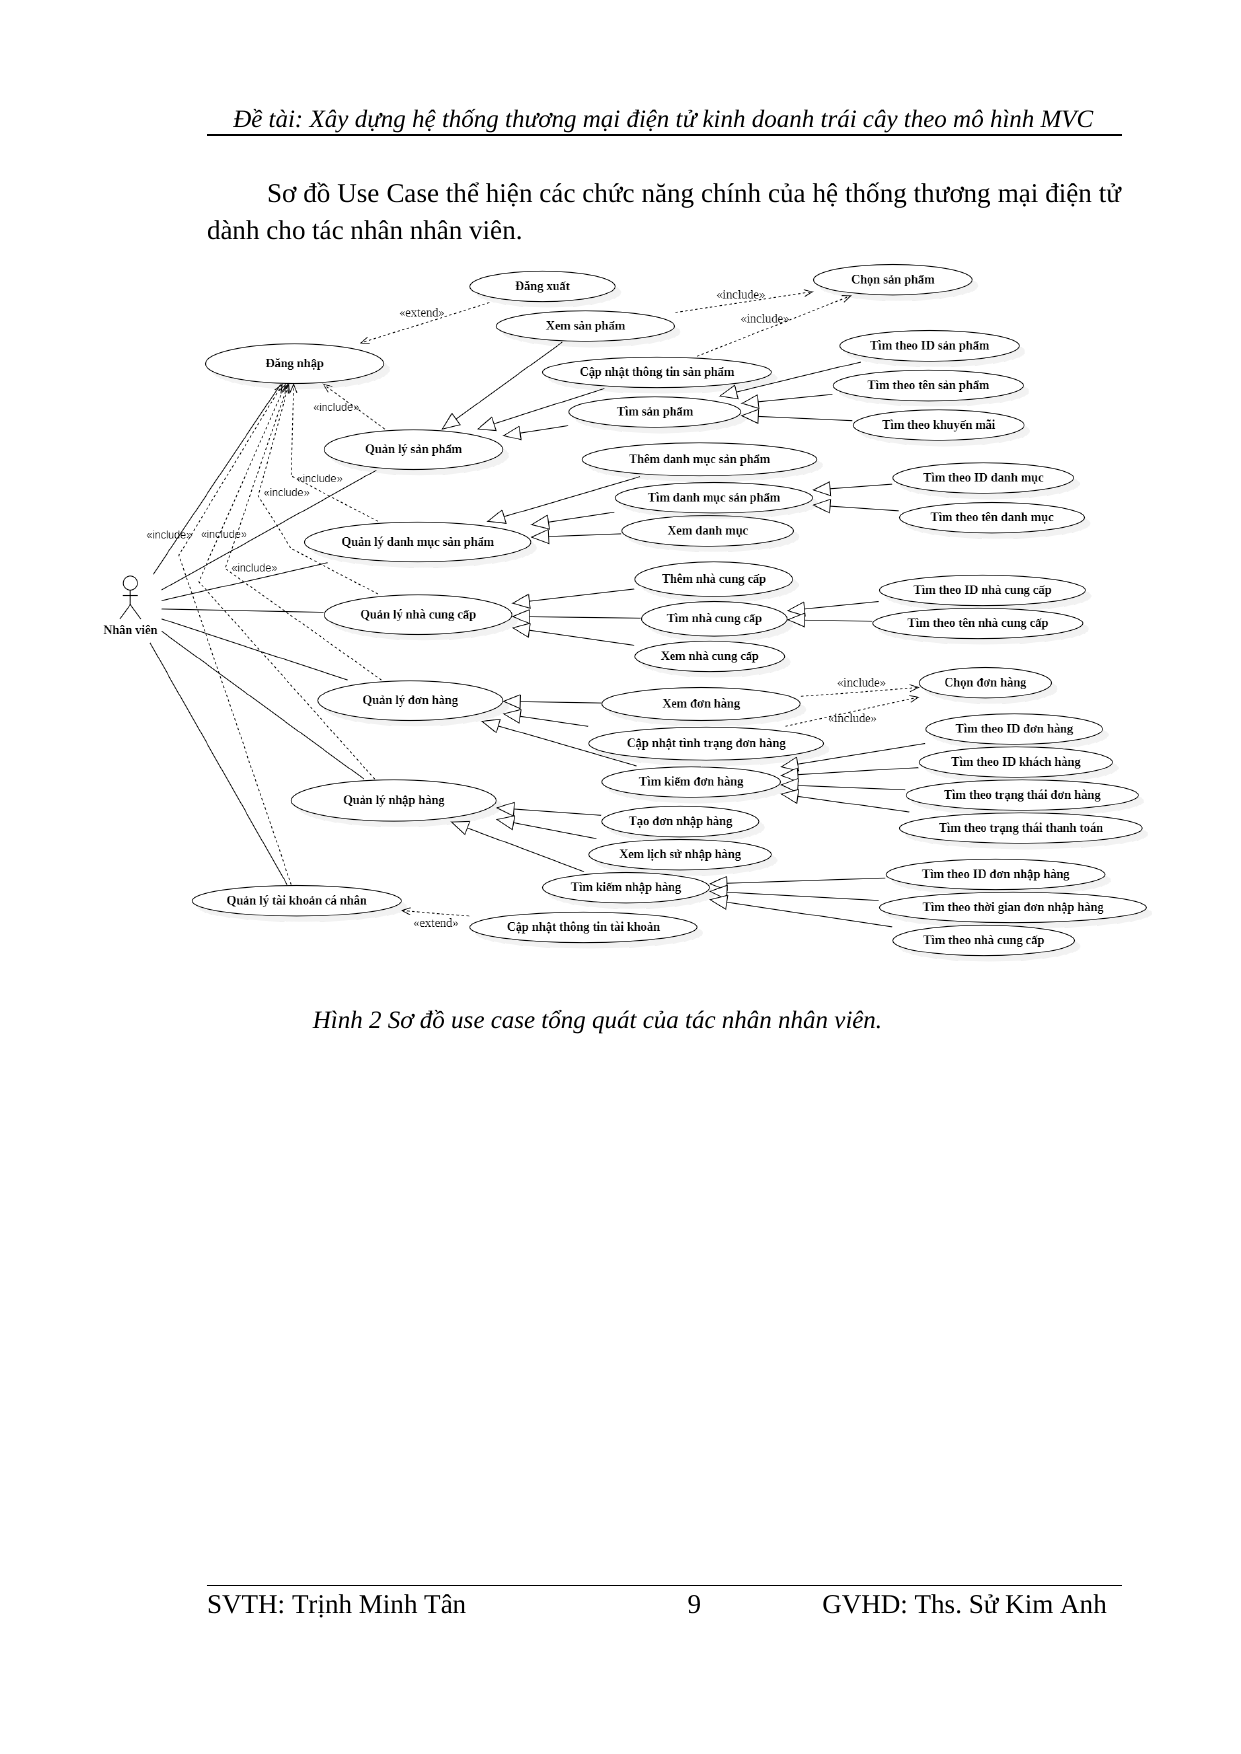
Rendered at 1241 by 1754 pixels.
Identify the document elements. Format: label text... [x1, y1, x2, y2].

picture [91, 256, 1178, 988]
text Sơ đồ Use Case thể hiện các chức năng chính của hệ thống thương mại điện tử dành cho tác nhân nhân viên. [207, 177, 1122, 246]
